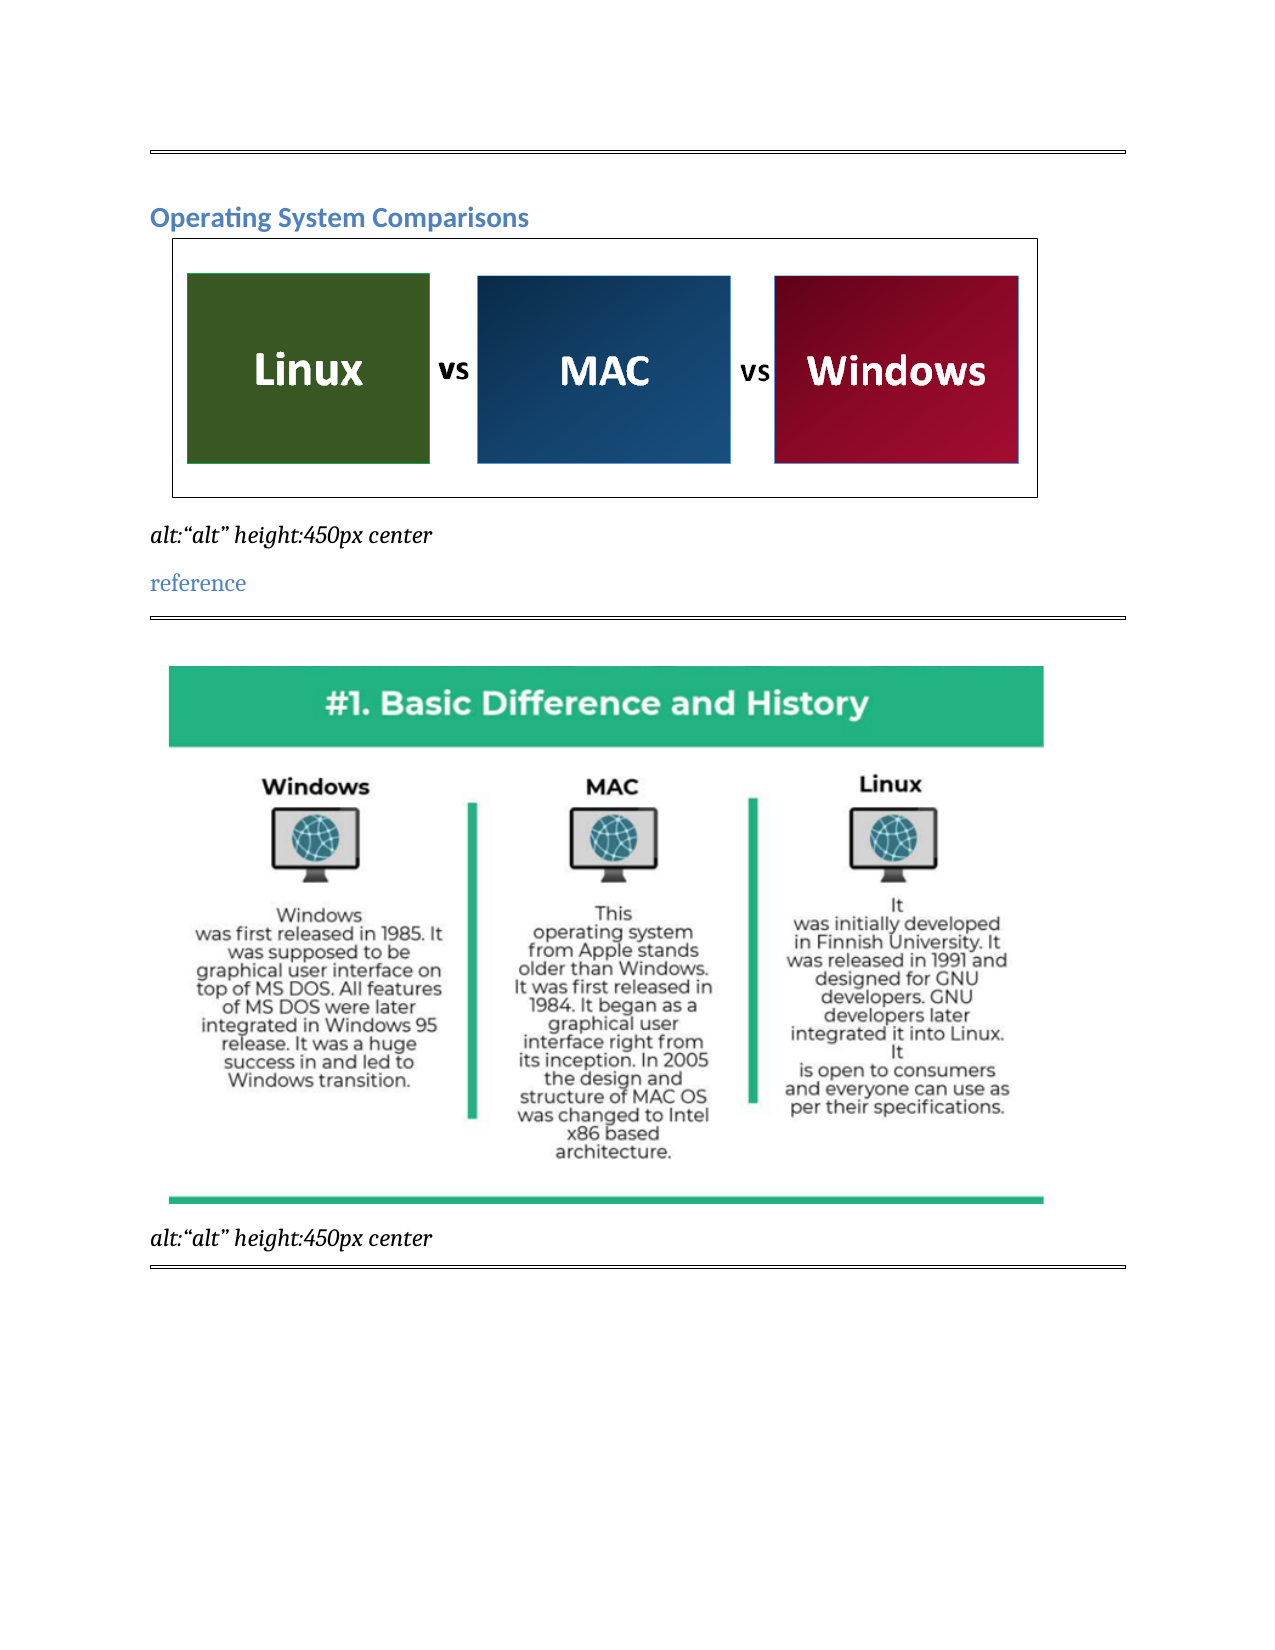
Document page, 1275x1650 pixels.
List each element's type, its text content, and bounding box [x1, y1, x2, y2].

text alt:“alt” height:450px center [150, 1224, 1125, 1253]
subtitle Operating System Comparisons [150, 199, 1125, 235]
text alt:“alt” height:450px center [150, 521, 1125, 550]
picture [168, 235, 1044, 501]
text reference [150, 569, 1125, 598]
picture [168, 666, 1044, 1204]
